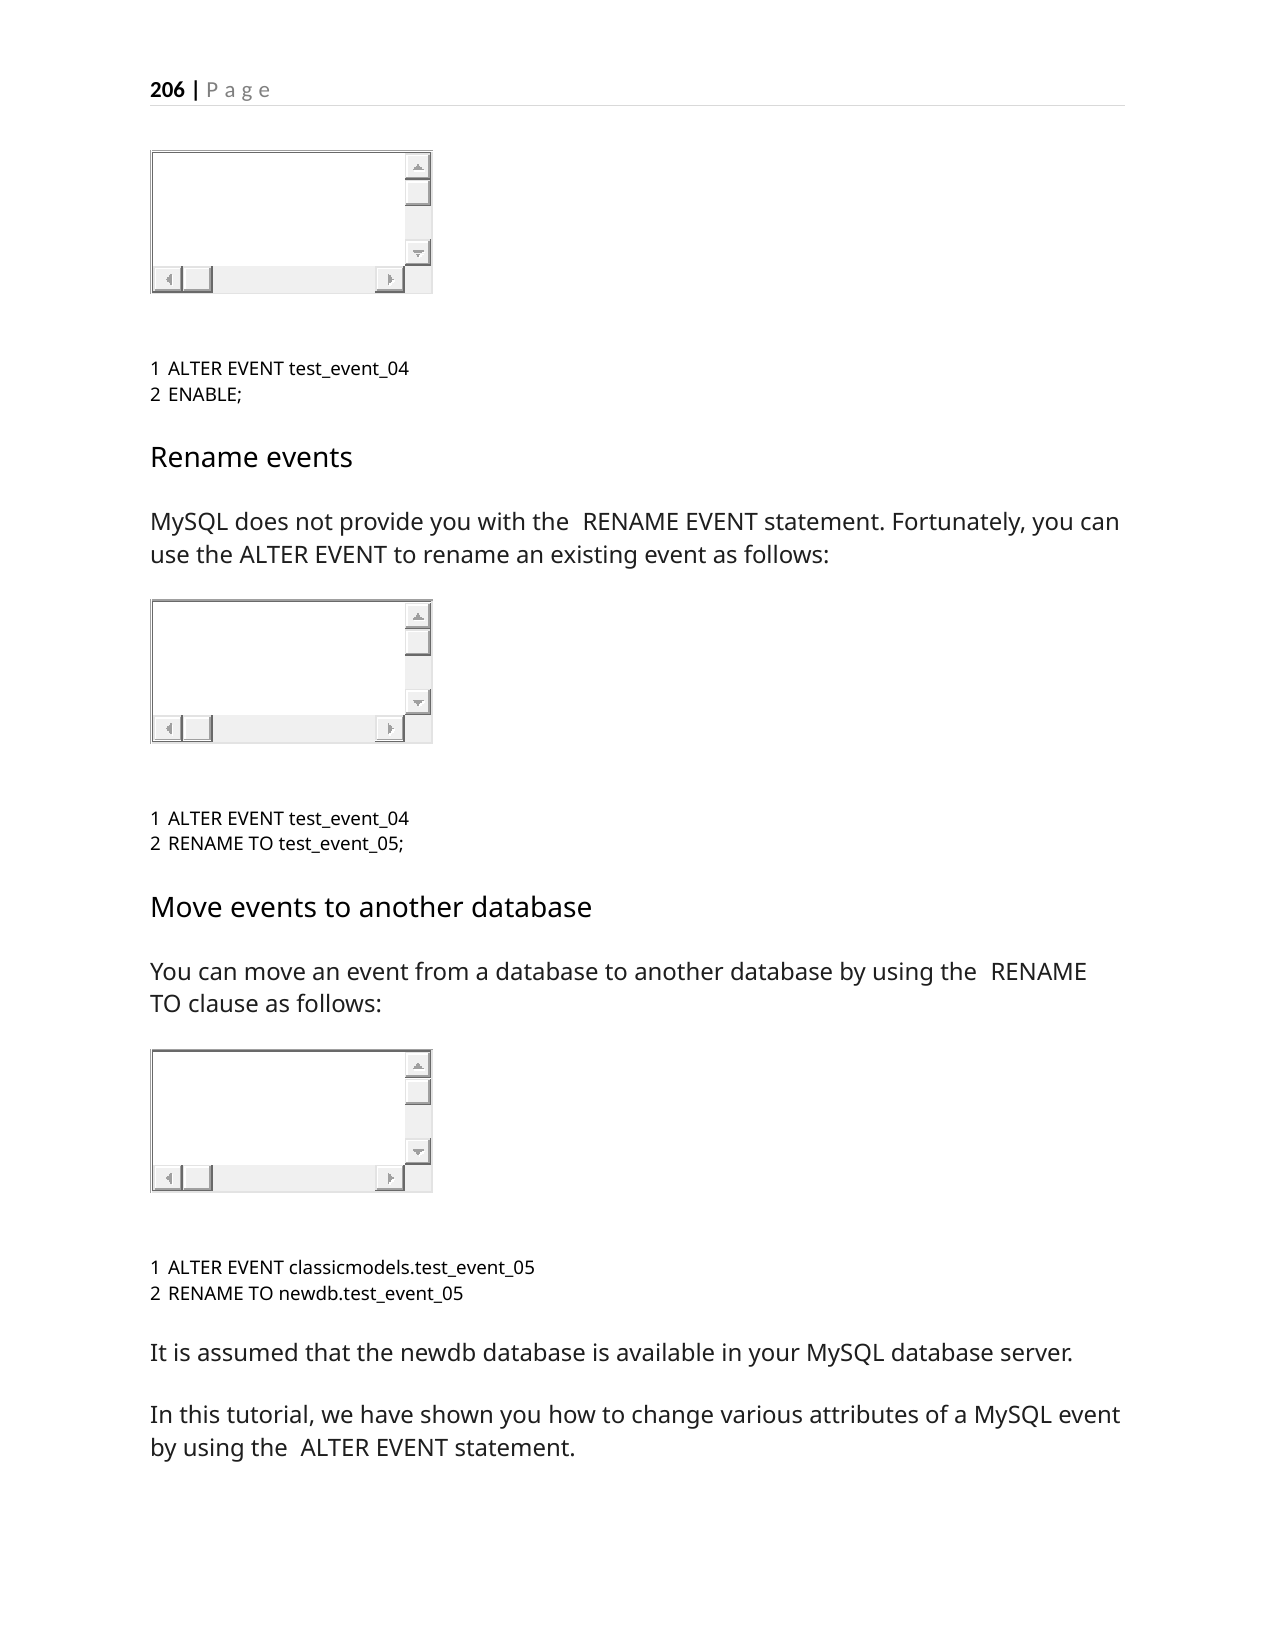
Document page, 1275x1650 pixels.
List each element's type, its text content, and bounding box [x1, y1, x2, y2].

text MySQL does not provide you with the RENAME EVENT statement. Fortunately, you can use the ALTER EVENT to rename an existing event as follows: [150, 505, 1125, 570]
table_header 1 2 [149, 804, 166, 858]
table_header ALTER EVENT classicmodels.test_event_05 RENAME TO newdb.test_event_05 [166, 1253, 1133, 1307]
text Rename events [150, 437, 1125, 476]
text Move events to another database [150, 887, 1125, 925]
table_header ALTER EVENT test_event_04 ENABLE; [166, 354, 1133, 408]
text You can move an event from a database to another database by using the RENAME TO clause as follows: [150, 954, 1125, 1019]
table_header ALTER EVENT test_event_04 RENAME TO test_event_05; [166, 804, 1133, 858]
table_header 1 2 [149, 354, 166, 408]
text It is assumed that the newdb database is available in your MySQL database server. [150, 1336, 1125, 1369]
table_header 1 2 [149, 1253, 166, 1307]
text In this tutorial, we have shown you how to change various attributes of a MySQL event by using the ALTER EVENT statement. [150, 1398, 1125, 1463]
